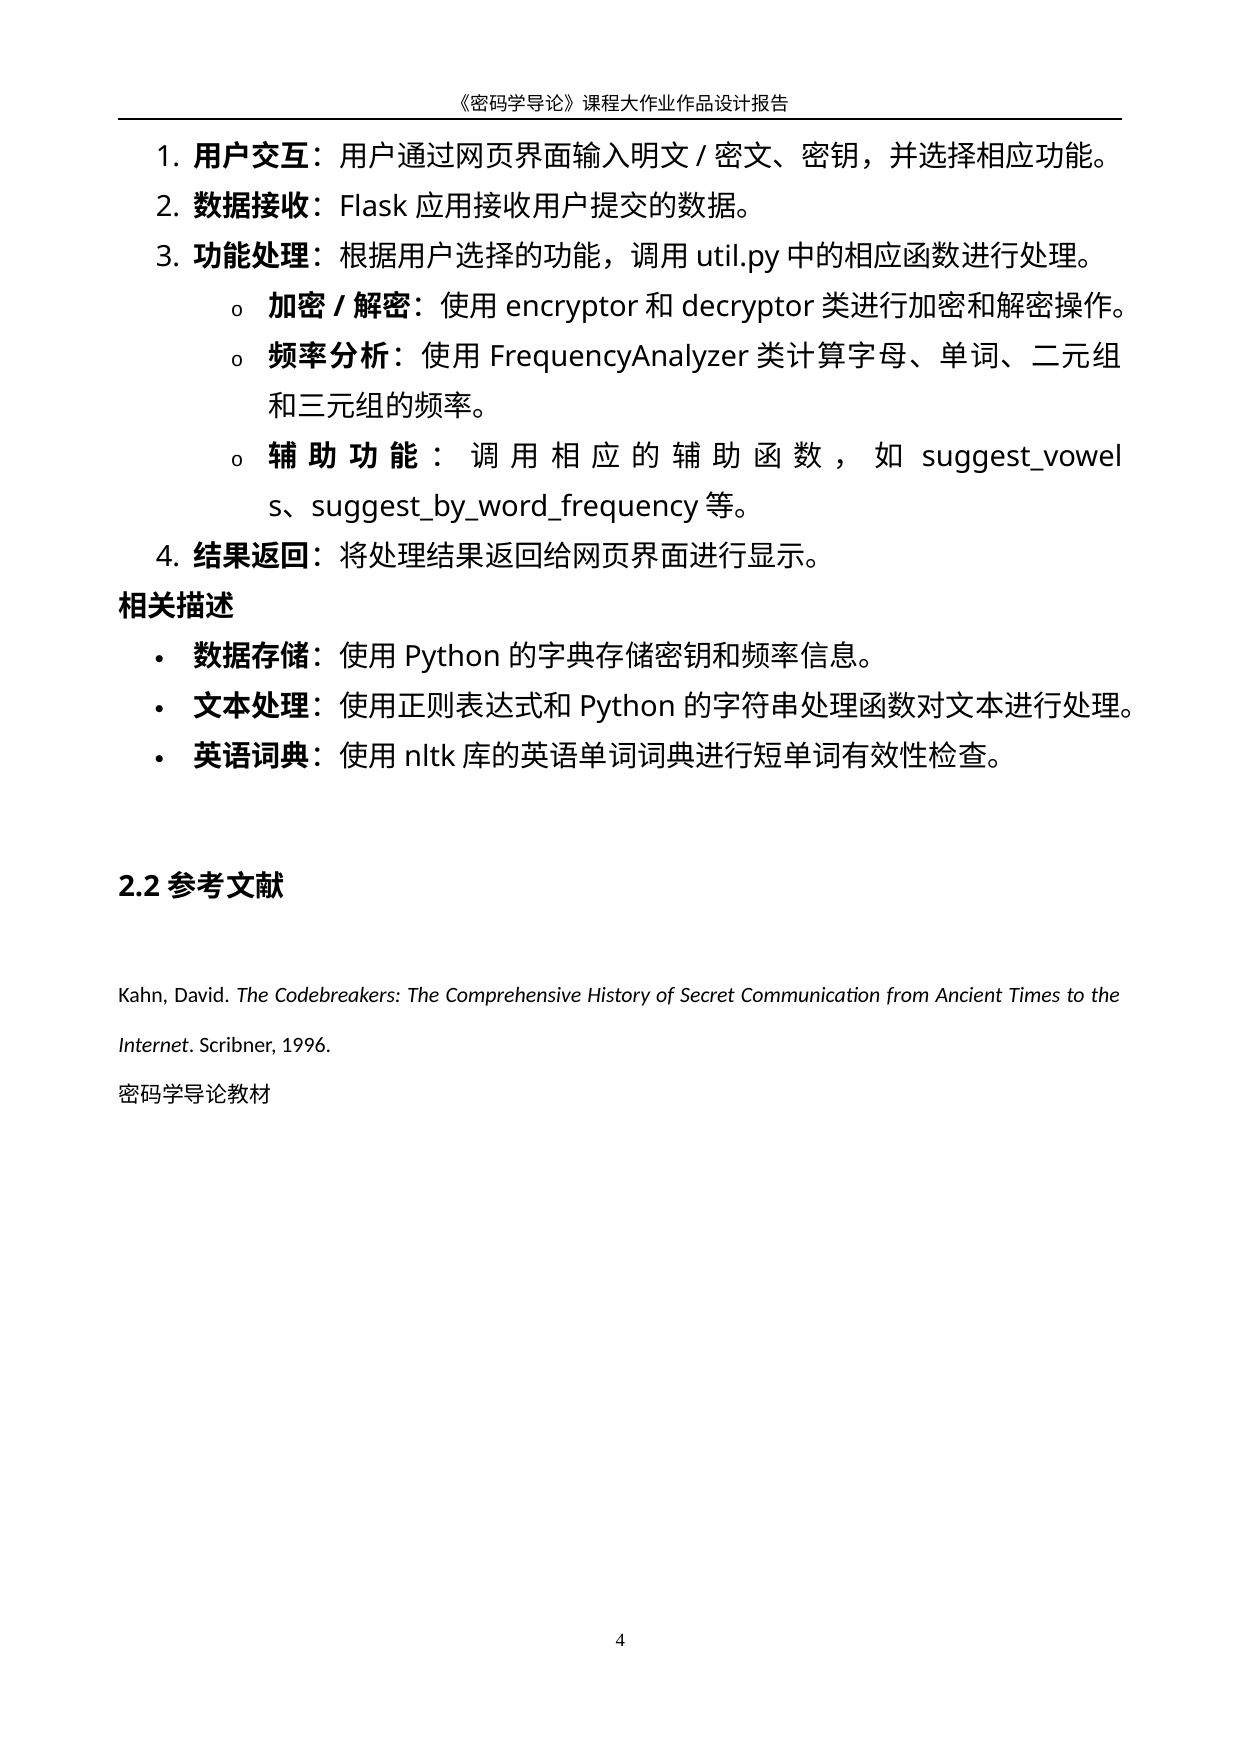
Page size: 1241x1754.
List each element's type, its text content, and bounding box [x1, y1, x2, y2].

list 英语词典：使用 nltk 库的英语单词词典进行短单词有效性检查。 [156, 727, 1122, 777]
list 文本处理：使用正则表达式和 Python 的字符串处理函数对文本进行处理。 [156, 677, 1122, 727]
subtitle 2.2 参考文献 [118, 852, 1122, 917]
list 数据存储：使用 Python 的字典存储密钥和频率信息。 [156, 627, 1122, 677]
list 频率分析：使用 FrequencyAnalyzer 类计算字母、单词、二元组和三元组的频率。 [231, 327, 1122, 427]
list 加密 / 解密：使用 encryptor 和 decryptor 类进行加密和解密操作。 [231, 277, 1122, 327]
list 结果返回：将处理结果返回给网页界面进行显示。 [156, 527, 1122, 577]
list 功能处理：根据用户选择的功能，调用 util.py 中的相应函数进行处理。 [156, 227, 1122, 277]
text 密码学导论教材 [118, 1063, 1122, 1113]
text Kahn, David. The Codebreakers: The Comprehensive History of Secret Communication from Ancient Times to the Internet. Scribner, 1996. [118, 963, 1122, 1063]
text 相关描述 [118, 577, 1122, 627]
list 数据接收：Flask 应用接收用户提交的数据。 [156, 177, 1122, 227]
list 用户交互：用户通过网页界面输入明文 / 密文、密钥，并选择相应功能。 [156, 127, 1122, 177]
list 辅助功能：调用相应的辅助函数，如 suggest_vowels、suggest_by_word_frequency 等。 [231, 427, 1122, 527]
